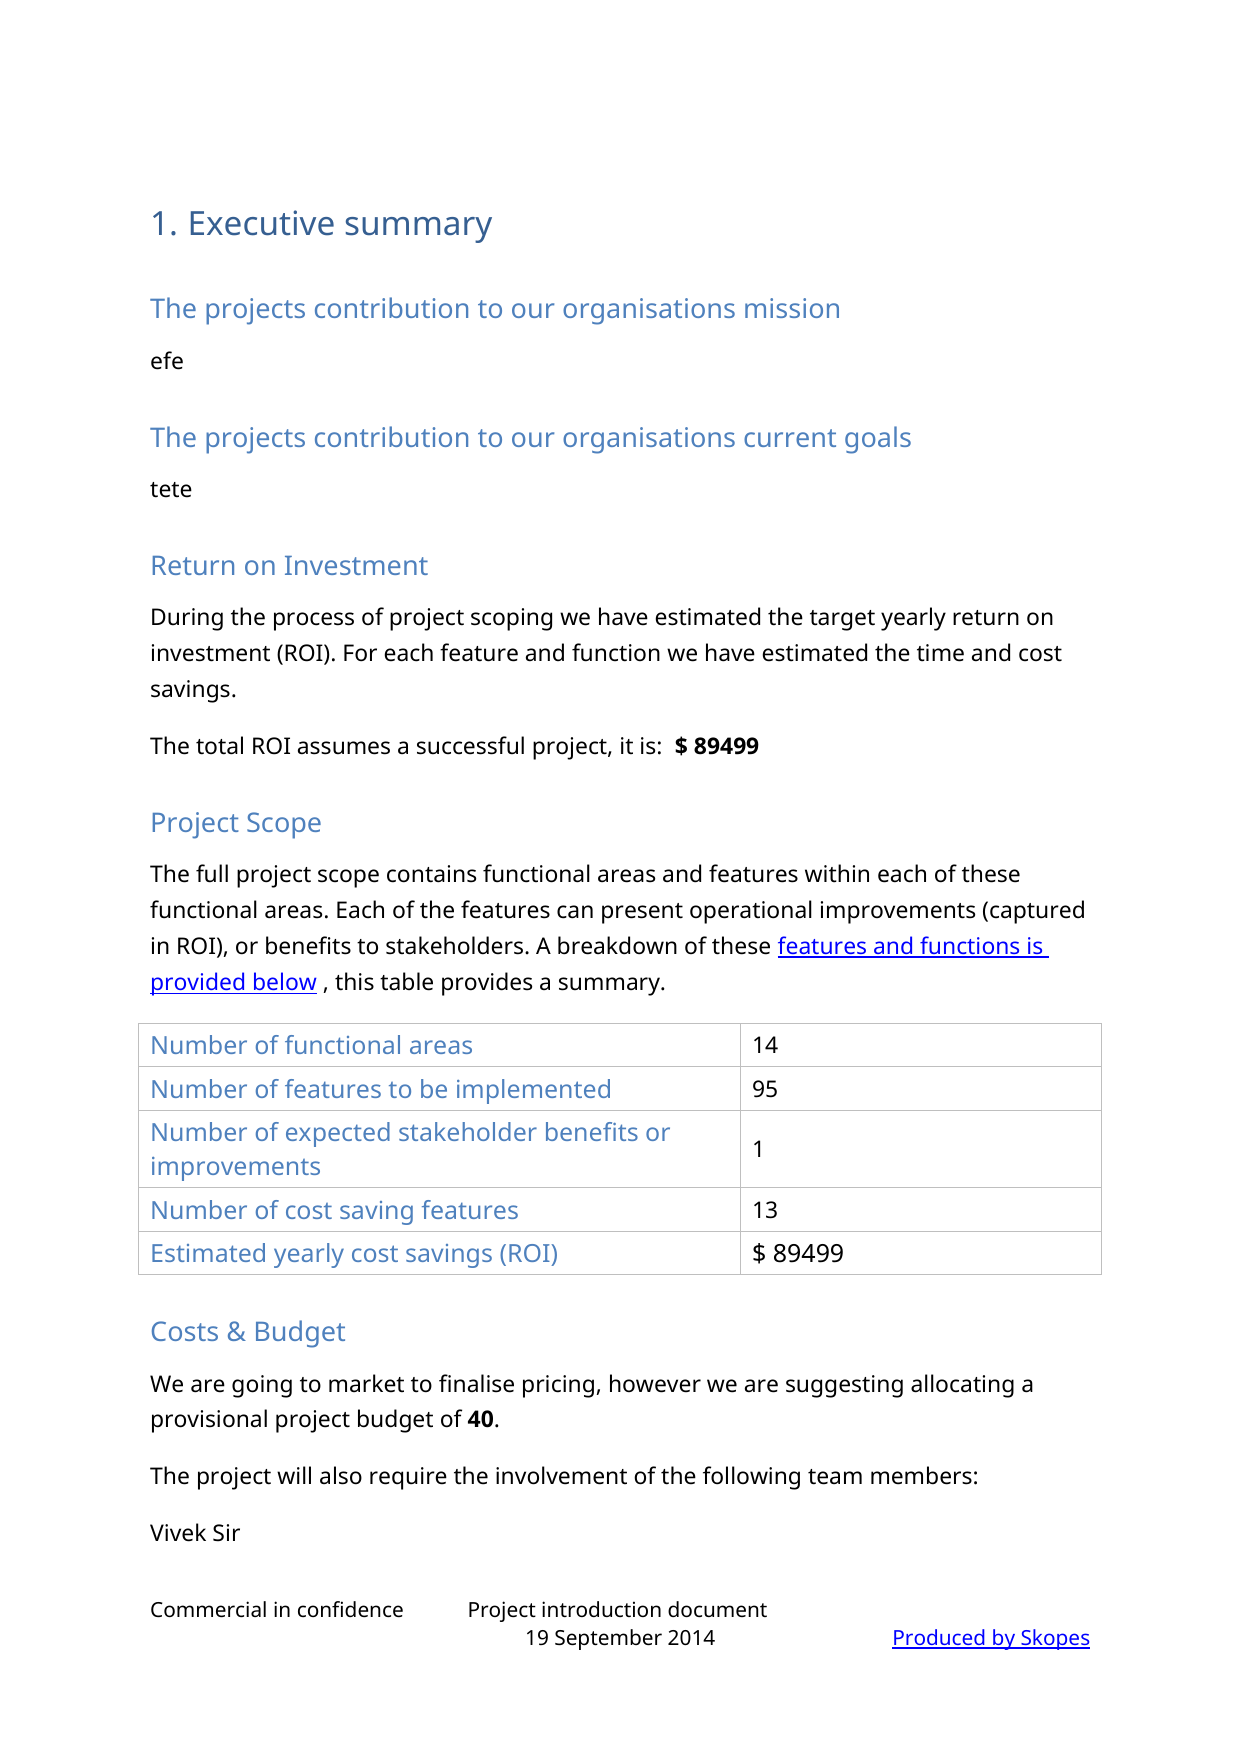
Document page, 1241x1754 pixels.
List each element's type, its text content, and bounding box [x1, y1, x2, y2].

subtitle Executive summary [150, 200, 1090, 245]
text tete [150, 473, 1090, 504]
table_header 14 [741, 1024, 1101, 1066]
table_cell 13 [741, 1188, 1101, 1231]
table_cell Number of expected stakeholder benefits or improvements [139, 1111, 740, 1187]
subtitle The projects contribution to our organisations current goals [150, 418, 1090, 455]
table_cell Estimated yearly cost savings (ROI) [139, 1232, 740, 1274]
text efe [150, 344, 1090, 376]
table_cell 95 [741, 1067, 1101, 1110]
table_cell Number of cost saving features [139, 1188, 740, 1231]
table_cell 1 [741, 1111, 1101, 1187]
text The project will also require the involvement of the following team members: [150, 1460, 1090, 1491]
subtitle The projects contribution to our organisations mission [150, 290, 1090, 327]
subtitle Project Scope [150, 803, 1090, 840]
subtitle Return on Investment [150, 546, 1090, 583]
subtitle Costs & Budget [150, 1313, 1090, 1349]
text The total ROI assumes a successful project, it is: $ 89499 [150, 730, 1090, 761]
text The full project scope contains functional areas and features within each of these functional areas. Each of the features can present operational improvements (captured in ROI), or benefits to stakeholders. A breakdown of these features and functions is provided below , this table provides a summary. [150, 858, 1090, 997]
table_header Number of functional areas [139, 1024, 740, 1066]
text We are going to market to finalise pricing, however we are suggesting allocating a provisional project budget of 40. [150, 1367, 1090, 1435]
table_cell $ 89499 [741, 1232, 1101, 1274]
text Vivek Sir [150, 1517, 1090, 1548]
text During the process of project scoping we have estimated the target yearly return on investment (ROI). For each feature and function we have estimated the time and cost savings. [150, 601, 1090, 704]
table_cell Number of features to be implemented [139, 1067, 740, 1110]
